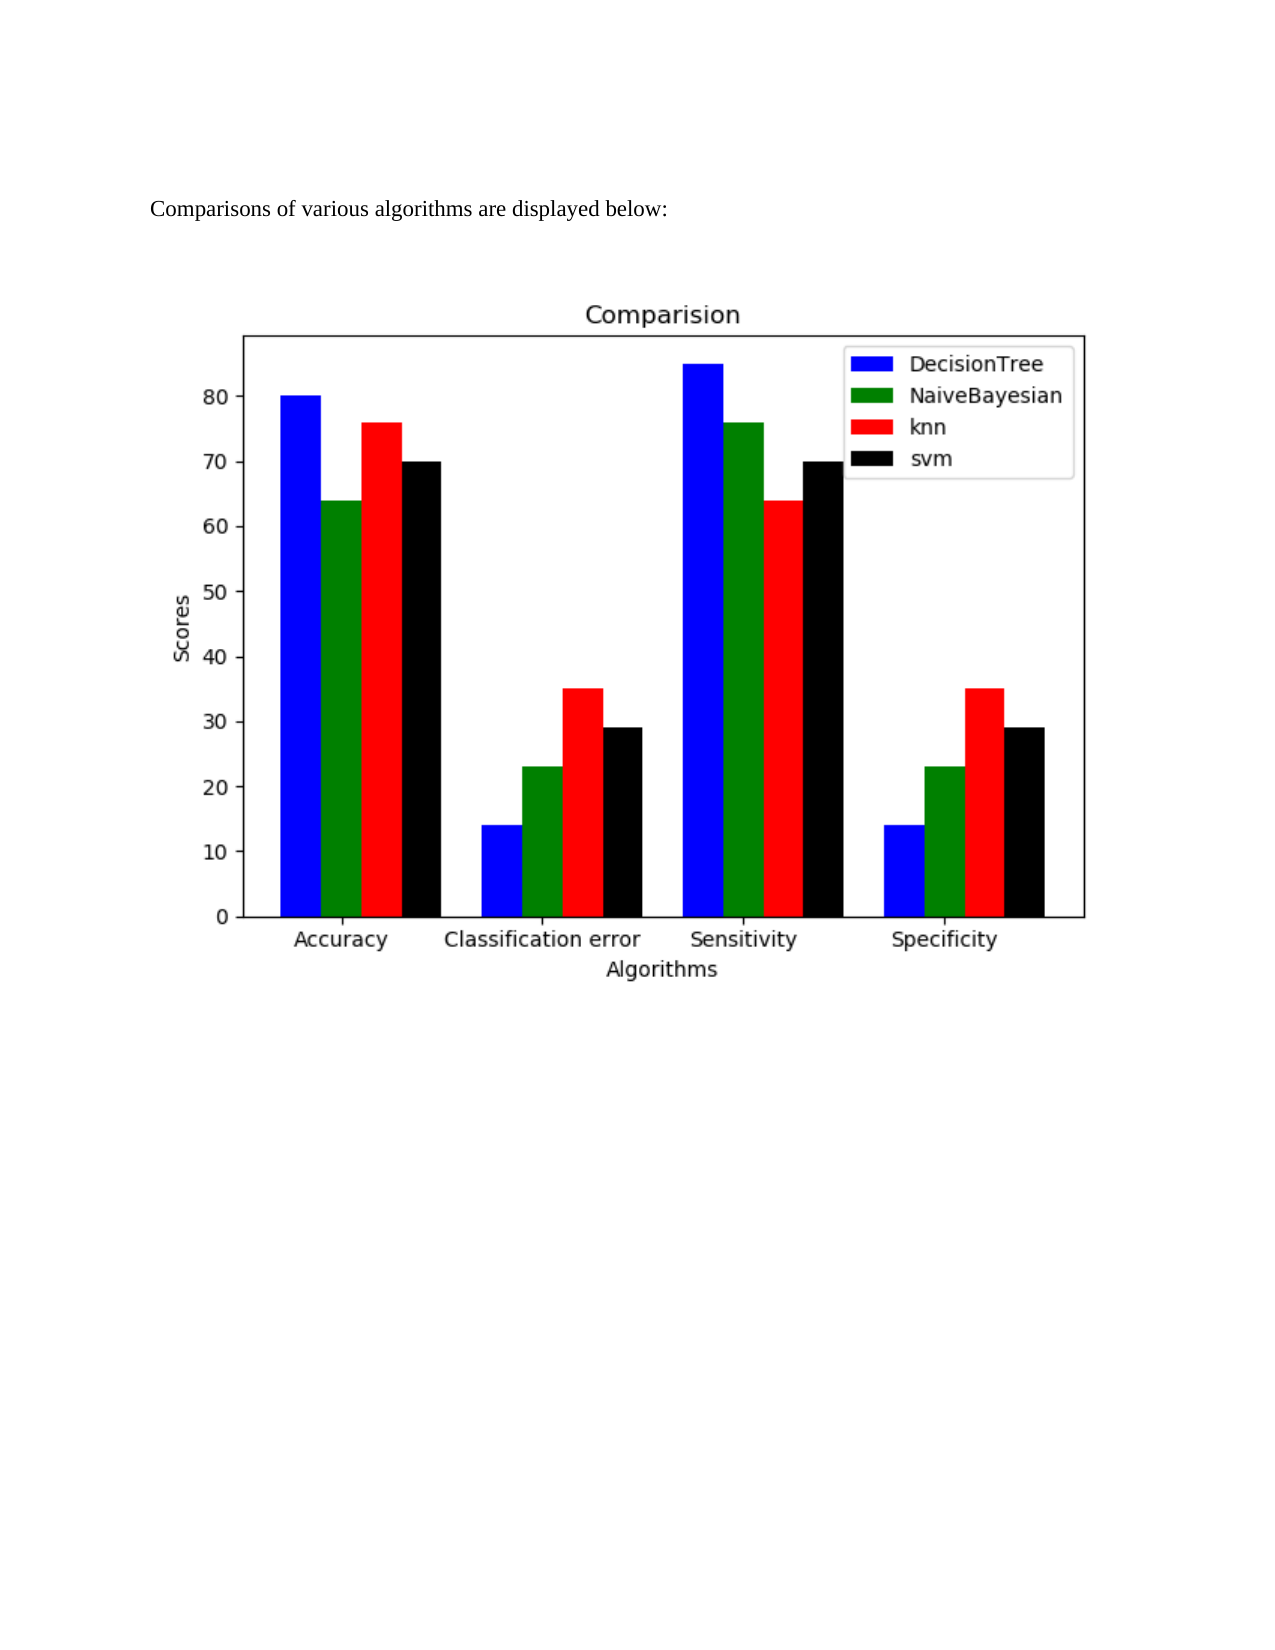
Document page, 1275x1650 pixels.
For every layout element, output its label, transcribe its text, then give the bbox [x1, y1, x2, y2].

text Comparisons of various algorithms are displayed below: [150, 194, 1125, 221]
picture [150, 283, 1110, 1004]
